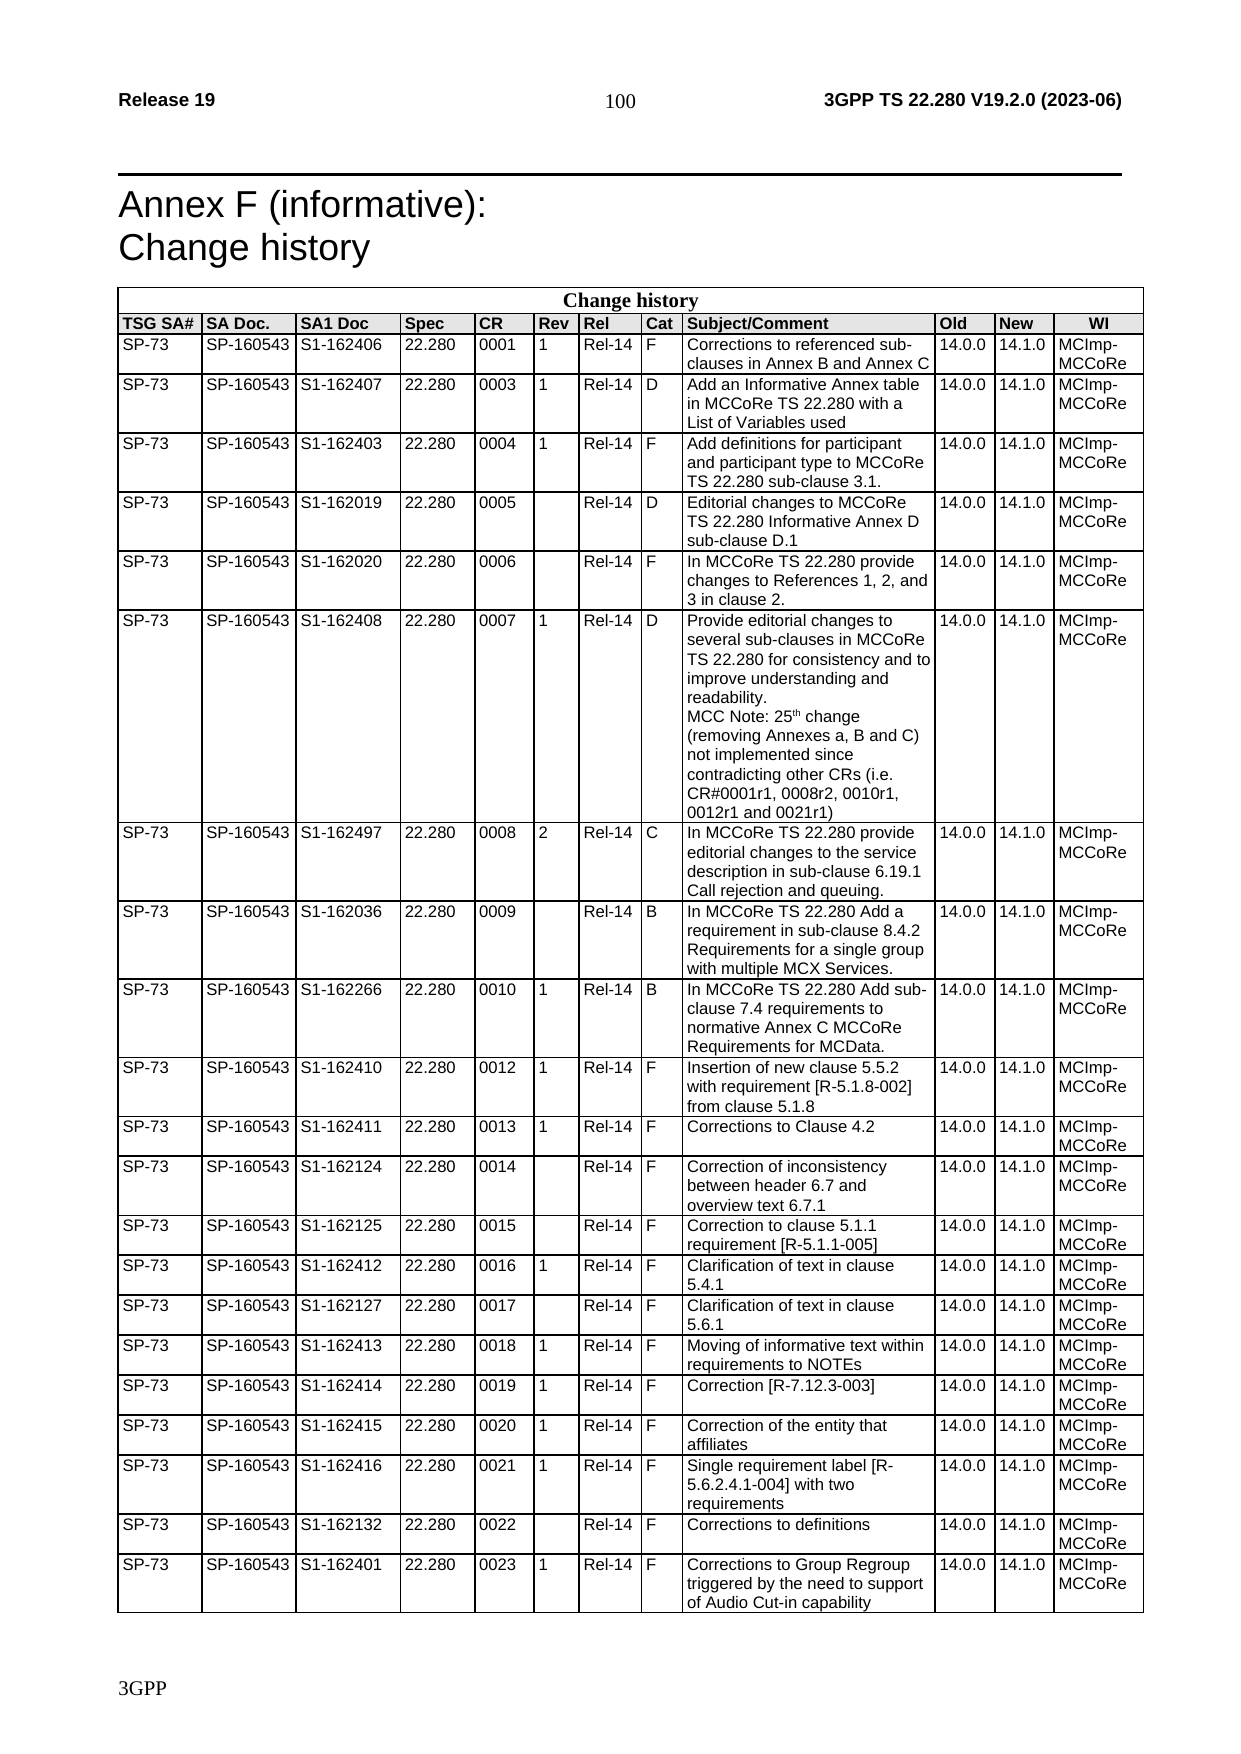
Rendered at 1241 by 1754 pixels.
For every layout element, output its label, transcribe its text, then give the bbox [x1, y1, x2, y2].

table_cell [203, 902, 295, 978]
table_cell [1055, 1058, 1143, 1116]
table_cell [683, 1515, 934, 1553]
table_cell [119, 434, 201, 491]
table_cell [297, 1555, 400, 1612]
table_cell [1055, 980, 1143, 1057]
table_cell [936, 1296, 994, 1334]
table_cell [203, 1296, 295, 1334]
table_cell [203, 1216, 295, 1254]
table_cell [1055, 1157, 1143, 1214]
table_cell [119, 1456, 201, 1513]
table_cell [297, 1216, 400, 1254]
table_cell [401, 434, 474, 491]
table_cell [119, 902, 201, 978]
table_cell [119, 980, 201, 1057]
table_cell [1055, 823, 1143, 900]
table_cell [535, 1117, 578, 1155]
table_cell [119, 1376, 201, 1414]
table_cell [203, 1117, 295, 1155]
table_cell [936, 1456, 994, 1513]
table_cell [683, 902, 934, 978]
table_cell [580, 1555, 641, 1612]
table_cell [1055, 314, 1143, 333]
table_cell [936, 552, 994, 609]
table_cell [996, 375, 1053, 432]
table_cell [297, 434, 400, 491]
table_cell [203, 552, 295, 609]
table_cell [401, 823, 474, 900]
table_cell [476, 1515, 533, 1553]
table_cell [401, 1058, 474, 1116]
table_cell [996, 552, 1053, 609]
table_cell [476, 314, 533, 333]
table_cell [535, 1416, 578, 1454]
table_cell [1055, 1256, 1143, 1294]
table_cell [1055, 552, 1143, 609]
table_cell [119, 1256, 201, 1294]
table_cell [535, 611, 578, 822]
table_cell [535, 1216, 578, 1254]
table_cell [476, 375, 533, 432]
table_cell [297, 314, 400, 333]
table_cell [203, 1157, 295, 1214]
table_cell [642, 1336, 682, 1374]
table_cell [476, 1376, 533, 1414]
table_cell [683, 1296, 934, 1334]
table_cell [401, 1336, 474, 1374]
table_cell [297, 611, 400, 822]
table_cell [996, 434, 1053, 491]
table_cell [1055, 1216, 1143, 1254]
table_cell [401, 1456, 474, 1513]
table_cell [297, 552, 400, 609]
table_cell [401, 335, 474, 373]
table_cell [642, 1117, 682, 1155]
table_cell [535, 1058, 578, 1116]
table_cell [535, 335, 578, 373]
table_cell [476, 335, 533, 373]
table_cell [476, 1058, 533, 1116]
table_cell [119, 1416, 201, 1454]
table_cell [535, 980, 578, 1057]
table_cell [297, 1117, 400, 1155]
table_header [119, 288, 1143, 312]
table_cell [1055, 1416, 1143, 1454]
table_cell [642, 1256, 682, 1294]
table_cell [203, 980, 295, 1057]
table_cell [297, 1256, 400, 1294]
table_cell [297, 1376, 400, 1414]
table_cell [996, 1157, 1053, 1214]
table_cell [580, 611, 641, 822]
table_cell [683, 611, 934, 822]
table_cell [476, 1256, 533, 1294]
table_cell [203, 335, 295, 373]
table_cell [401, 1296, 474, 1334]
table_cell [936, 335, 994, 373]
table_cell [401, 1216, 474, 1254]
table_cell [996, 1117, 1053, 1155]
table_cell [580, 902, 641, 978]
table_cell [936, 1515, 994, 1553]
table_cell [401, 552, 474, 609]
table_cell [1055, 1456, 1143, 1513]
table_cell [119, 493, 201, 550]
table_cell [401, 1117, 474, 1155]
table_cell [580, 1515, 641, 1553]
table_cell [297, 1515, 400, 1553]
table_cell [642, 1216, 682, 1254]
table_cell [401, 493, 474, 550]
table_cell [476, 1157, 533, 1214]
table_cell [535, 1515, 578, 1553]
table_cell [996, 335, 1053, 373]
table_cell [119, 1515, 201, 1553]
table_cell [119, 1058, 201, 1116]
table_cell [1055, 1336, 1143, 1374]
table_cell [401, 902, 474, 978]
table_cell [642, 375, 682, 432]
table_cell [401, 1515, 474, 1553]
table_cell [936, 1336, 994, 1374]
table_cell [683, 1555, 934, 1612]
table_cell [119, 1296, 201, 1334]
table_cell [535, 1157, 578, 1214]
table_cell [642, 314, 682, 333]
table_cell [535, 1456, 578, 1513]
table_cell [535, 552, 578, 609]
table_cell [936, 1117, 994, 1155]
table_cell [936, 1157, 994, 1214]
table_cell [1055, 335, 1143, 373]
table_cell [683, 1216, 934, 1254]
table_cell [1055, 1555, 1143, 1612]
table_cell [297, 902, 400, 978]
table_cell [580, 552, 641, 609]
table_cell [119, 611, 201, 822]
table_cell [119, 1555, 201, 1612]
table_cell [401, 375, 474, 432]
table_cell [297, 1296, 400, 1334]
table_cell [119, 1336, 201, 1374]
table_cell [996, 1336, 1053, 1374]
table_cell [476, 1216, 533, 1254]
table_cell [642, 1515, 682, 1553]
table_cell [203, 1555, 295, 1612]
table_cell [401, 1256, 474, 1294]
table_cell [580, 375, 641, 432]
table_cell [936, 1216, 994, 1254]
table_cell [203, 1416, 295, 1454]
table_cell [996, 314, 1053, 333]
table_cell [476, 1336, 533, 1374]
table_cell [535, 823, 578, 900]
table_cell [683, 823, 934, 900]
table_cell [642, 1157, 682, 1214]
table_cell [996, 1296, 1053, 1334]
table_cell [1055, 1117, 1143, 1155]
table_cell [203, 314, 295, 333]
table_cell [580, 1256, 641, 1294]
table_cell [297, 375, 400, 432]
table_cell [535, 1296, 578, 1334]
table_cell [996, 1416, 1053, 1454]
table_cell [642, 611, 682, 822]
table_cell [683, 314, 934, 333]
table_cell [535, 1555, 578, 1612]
subtitle Annex F (informative): Change history [118, 176, 1122, 268]
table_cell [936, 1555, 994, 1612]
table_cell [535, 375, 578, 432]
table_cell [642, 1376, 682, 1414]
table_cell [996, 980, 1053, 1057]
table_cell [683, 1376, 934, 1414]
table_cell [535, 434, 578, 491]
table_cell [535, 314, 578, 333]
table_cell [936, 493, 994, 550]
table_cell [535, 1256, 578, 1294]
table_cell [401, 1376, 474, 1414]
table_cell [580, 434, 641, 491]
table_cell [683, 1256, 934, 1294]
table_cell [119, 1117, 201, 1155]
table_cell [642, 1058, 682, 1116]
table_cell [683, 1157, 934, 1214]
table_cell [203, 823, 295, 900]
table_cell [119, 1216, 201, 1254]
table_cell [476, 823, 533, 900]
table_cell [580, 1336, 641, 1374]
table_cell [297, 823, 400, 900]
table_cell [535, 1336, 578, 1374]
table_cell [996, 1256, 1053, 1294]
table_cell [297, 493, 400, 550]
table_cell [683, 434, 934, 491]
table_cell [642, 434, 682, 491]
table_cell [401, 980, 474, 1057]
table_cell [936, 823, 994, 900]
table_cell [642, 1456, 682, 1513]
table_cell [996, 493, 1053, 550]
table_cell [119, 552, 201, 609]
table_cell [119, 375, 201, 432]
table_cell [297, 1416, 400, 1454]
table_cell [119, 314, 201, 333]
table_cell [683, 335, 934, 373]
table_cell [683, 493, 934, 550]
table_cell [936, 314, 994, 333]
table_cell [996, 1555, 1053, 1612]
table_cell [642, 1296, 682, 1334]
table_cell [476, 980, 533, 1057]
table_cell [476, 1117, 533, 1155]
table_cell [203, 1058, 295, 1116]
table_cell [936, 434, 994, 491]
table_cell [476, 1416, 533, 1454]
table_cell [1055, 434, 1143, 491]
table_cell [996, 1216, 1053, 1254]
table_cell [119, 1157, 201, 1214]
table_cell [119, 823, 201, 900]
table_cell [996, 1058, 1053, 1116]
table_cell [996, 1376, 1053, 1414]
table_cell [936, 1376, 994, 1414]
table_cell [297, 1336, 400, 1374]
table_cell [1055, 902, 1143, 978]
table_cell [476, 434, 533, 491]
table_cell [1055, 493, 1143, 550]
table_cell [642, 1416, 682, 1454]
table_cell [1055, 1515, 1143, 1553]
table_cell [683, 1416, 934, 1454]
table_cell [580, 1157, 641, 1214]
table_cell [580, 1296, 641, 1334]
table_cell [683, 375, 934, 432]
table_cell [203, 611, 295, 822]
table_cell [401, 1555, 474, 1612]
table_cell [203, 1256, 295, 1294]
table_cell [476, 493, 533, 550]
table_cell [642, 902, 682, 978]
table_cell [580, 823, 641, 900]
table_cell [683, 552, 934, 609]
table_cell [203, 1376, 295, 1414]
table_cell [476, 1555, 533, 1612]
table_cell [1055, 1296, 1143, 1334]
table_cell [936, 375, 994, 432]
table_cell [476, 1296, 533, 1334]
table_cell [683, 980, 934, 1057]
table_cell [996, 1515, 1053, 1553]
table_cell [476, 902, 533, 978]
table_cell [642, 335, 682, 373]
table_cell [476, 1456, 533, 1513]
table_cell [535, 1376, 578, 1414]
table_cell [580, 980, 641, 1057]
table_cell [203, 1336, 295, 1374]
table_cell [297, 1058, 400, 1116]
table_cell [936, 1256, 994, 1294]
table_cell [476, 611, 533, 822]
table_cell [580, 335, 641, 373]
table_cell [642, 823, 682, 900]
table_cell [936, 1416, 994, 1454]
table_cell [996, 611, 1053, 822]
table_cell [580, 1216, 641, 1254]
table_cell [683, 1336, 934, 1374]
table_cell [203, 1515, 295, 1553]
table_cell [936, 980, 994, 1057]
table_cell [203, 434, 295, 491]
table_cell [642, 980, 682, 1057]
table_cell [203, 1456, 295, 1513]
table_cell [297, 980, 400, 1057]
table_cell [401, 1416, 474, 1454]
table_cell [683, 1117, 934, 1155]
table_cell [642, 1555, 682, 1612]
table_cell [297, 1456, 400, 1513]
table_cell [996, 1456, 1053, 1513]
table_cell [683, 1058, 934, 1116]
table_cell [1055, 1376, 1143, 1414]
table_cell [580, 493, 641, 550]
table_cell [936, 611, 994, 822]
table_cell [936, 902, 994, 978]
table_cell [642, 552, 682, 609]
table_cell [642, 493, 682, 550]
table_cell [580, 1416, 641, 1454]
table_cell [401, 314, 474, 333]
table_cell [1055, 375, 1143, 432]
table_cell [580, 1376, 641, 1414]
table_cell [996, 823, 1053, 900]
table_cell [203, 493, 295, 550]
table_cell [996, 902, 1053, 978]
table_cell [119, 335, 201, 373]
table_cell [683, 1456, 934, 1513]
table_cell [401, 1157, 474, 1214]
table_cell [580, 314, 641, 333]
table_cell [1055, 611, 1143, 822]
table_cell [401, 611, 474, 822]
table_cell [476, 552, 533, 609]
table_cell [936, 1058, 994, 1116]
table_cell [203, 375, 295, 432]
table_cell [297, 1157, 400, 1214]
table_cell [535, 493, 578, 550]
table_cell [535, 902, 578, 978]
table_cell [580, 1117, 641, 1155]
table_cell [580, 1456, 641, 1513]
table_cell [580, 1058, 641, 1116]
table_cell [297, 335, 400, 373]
